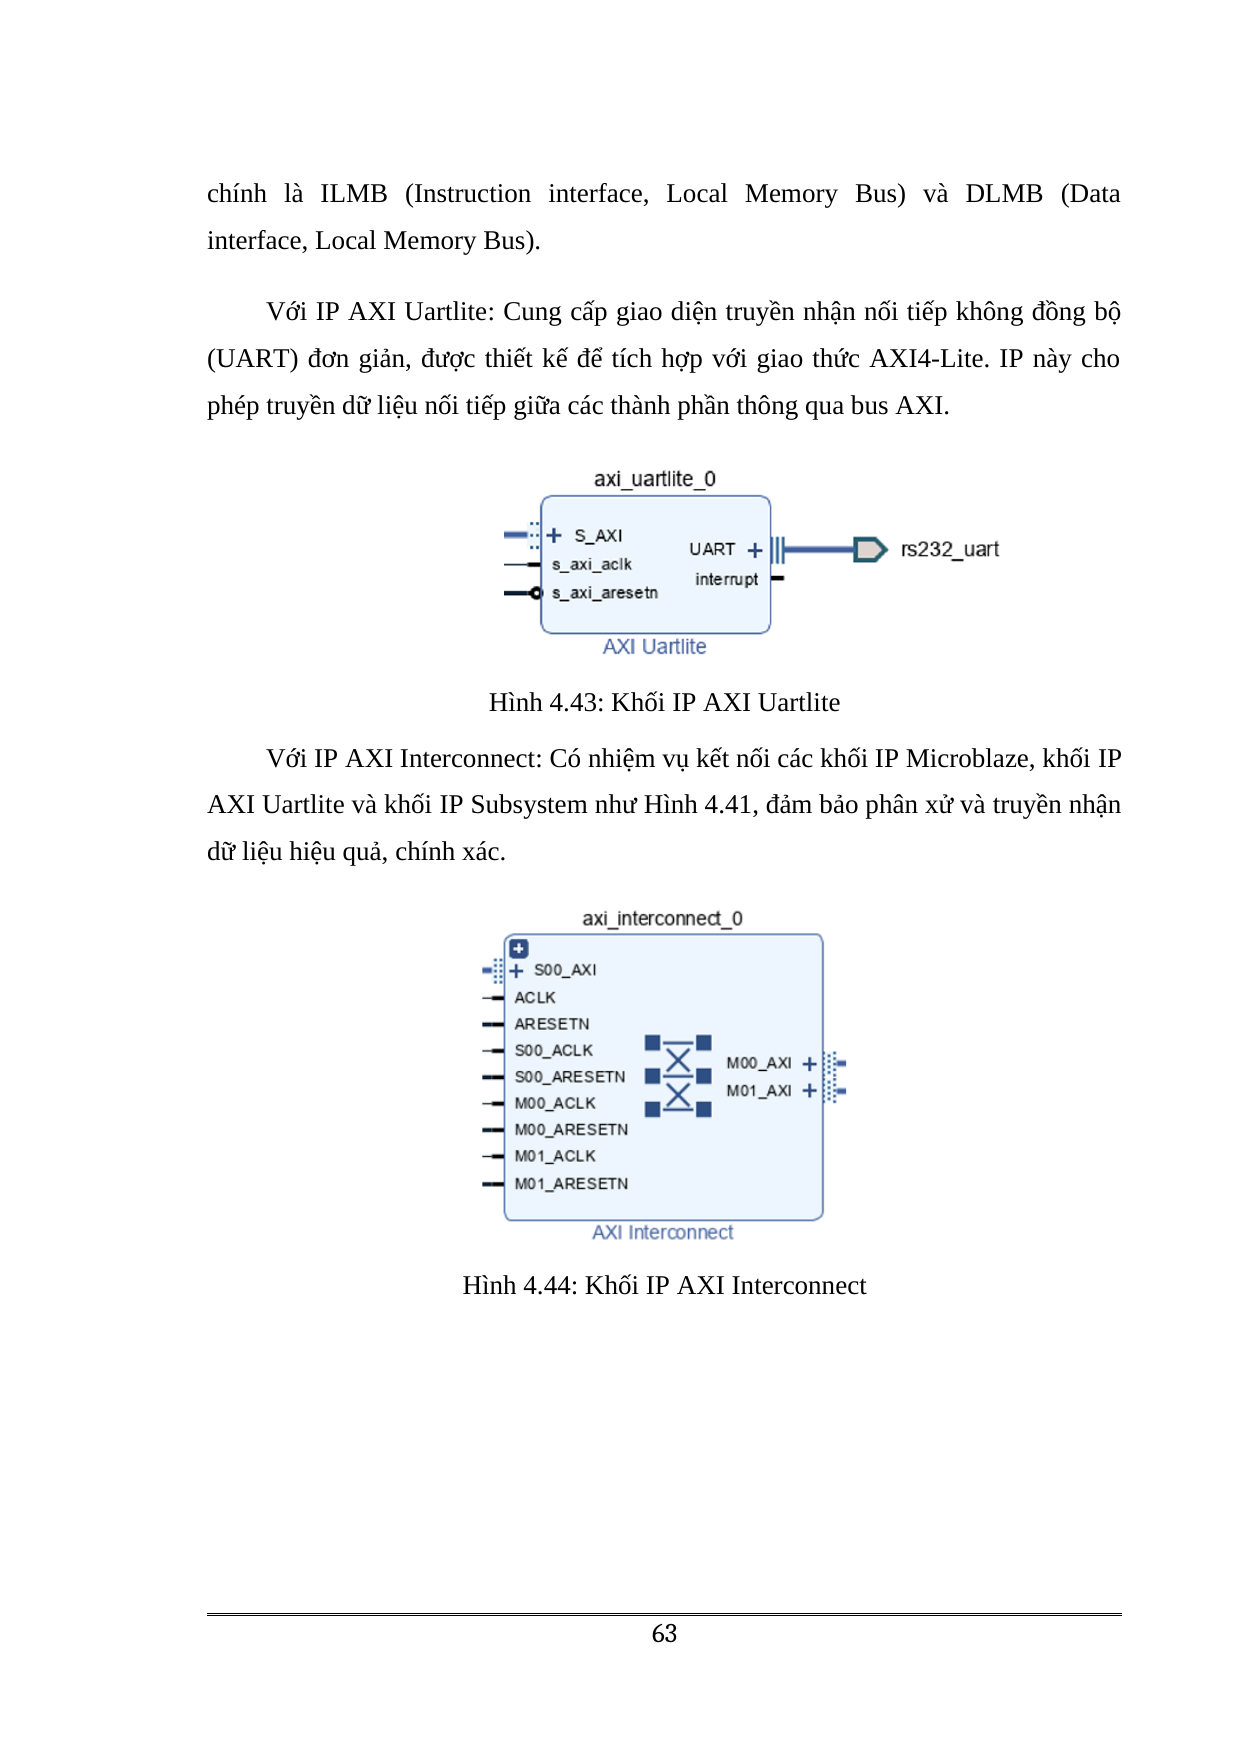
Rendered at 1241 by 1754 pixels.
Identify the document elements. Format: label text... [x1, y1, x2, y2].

picture [482, 907, 847, 1242]
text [207, 177, 1122, 255]
picture [504, 460, 1002, 658]
text Với IP AXI Uartlite: Cung cấp giao diện truyền nhận nối tiếp không đồng bộ (UART) đơn giản, được thiết kế để tích hợp với giao thức AXI4-Lite. IP này cho phép truyền dữ liệu nối tiếp giữa các thành phần thông qua bus AXI. [207, 296, 1122, 420]
